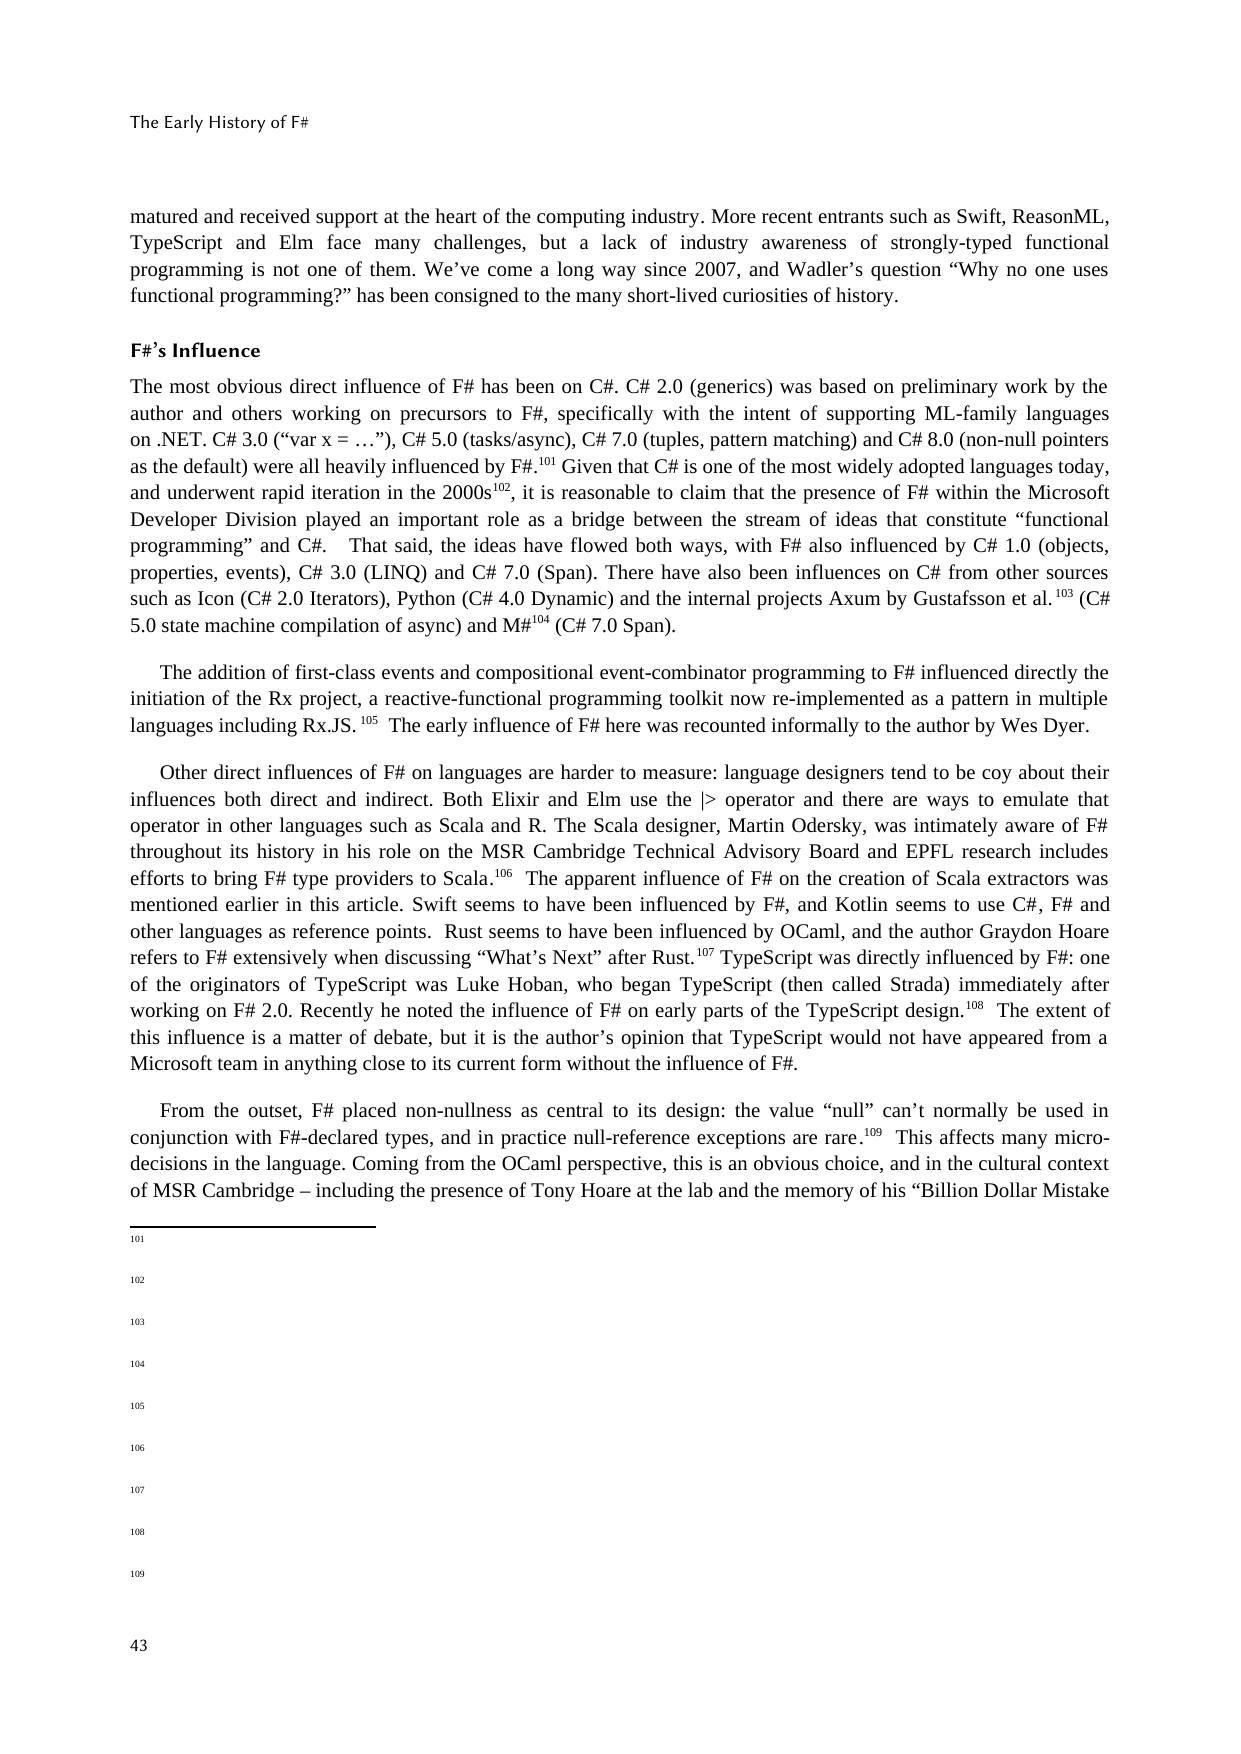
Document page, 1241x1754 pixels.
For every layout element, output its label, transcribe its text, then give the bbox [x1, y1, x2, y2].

text F#’s Influence [130, 339, 1110, 363]
text From the outset, F# placed non-nullness as central to its design: the value “null” can’t normally be used in conjunction with F#-declared types, and in practice null-reference exceptions are rare. This affects many micro-decisions in the language. Coming from the OCaml perspective, this is an obvious choice, and in the cultural context of MSR Cambridge – including the presence of Tony Hoare at the lab and the memory of his “Billion Dollar Mistake – any other choice would have been unthinkable. However, languages like Scala didn’t make the same decision, and even by 2014 F# was the only significant language running on the JVM or .NET that placed non-nullness as central to its design. At the time of writing, in August 2018, C# 8.0 is planning to make non-nullness the default, a dramatic shift that we hope will herald a shift to eliminate this endemic problem from the programming industry. F# has been central to this process. [130, 1098, 1110, 1202]
text The most obvious direct influence of F# has been on C#. C# 2.0 (generics) was based on preliminary work by the author and others working on precursors to F#, specifically with the intent of supporting ML-family languages on .NET. C# 3.0 (“var x = …”), C# 5.0 (tasks/async), C# 7.0 (tuples, pattern matching) and C# 8.0 (non-null pointers as the default) were all heavily influenced by F#. Given that C# is one of the most widely adopted languages today, and underwent rapid iteration in the 2000s, it is reasonable to claim that the presence of F# within the Microsoft Developer Division played an important role as a bridge between the stream of ideas that constitute “functional programming” and C#. That said, the ideas have flowed both ways, with F# also influenced by C# 1.0 (objects, properties, events), C# 3.0 (LINQ) and C# 7.0 (Span). There have also been influences on C# from other sources such as Icon (C# 2.0 Iterators), Python (C# 4.0 Dynamic) and the internal projects Axum by Gustafsson et al. (C# 5.0 state machine compilation of async) and M# (C# 7.0 Span). [130, 374, 1110, 637]
text The addition of first-class events and compositional event-combinator programming to F# influenced directly the initiation of the Rx project, a reactive-functional programming toolkit now re-implemented as a pattern in multiple languages including Rx.JS. The early influence of F# here was recounted informally to the author by Wes Dyer. [130, 660, 1110, 737]
text Other direct influences of F# on languages are harder to measure: language designers tend to be coy about their influences both direct and indirect. Both Elixir and Elm use the |> operator and there are ways to emulate that operator in other languages such as Scala and R. The Scala designer, Martin Odersky, was intimately aware of F# throughout its history in his role on the MSR Cambridge Technical Advisory Board and EPFL research includes efforts to bring F# type providers to Scala. The apparent influence of F# on the creation of Scala extractors was mentioned earlier in this article. Swift seems to have been influenced by F#, and Kotlin seems to use C#, F# and other languages as reference points. Rust seems to have been influenced by OCaml, and the author Graydon Hoare refers to F# extensively when discussing “What’s Next” after Rust. TypeScript was directly influenced by F#: one of the originators of TypeScript was Luke Hoban, who began TypeScript (then called Strada) immediately after working on F# 2.0. Recently he noted the influence of F# on early parts of the TypeScript design. The extent of this influence is a matter of debate, but it is the author’s opinion that TypeScript would not have appeared from a Microsoft team in anything close to its current form without the influence of F#. [130, 760, 1110, 1075]
